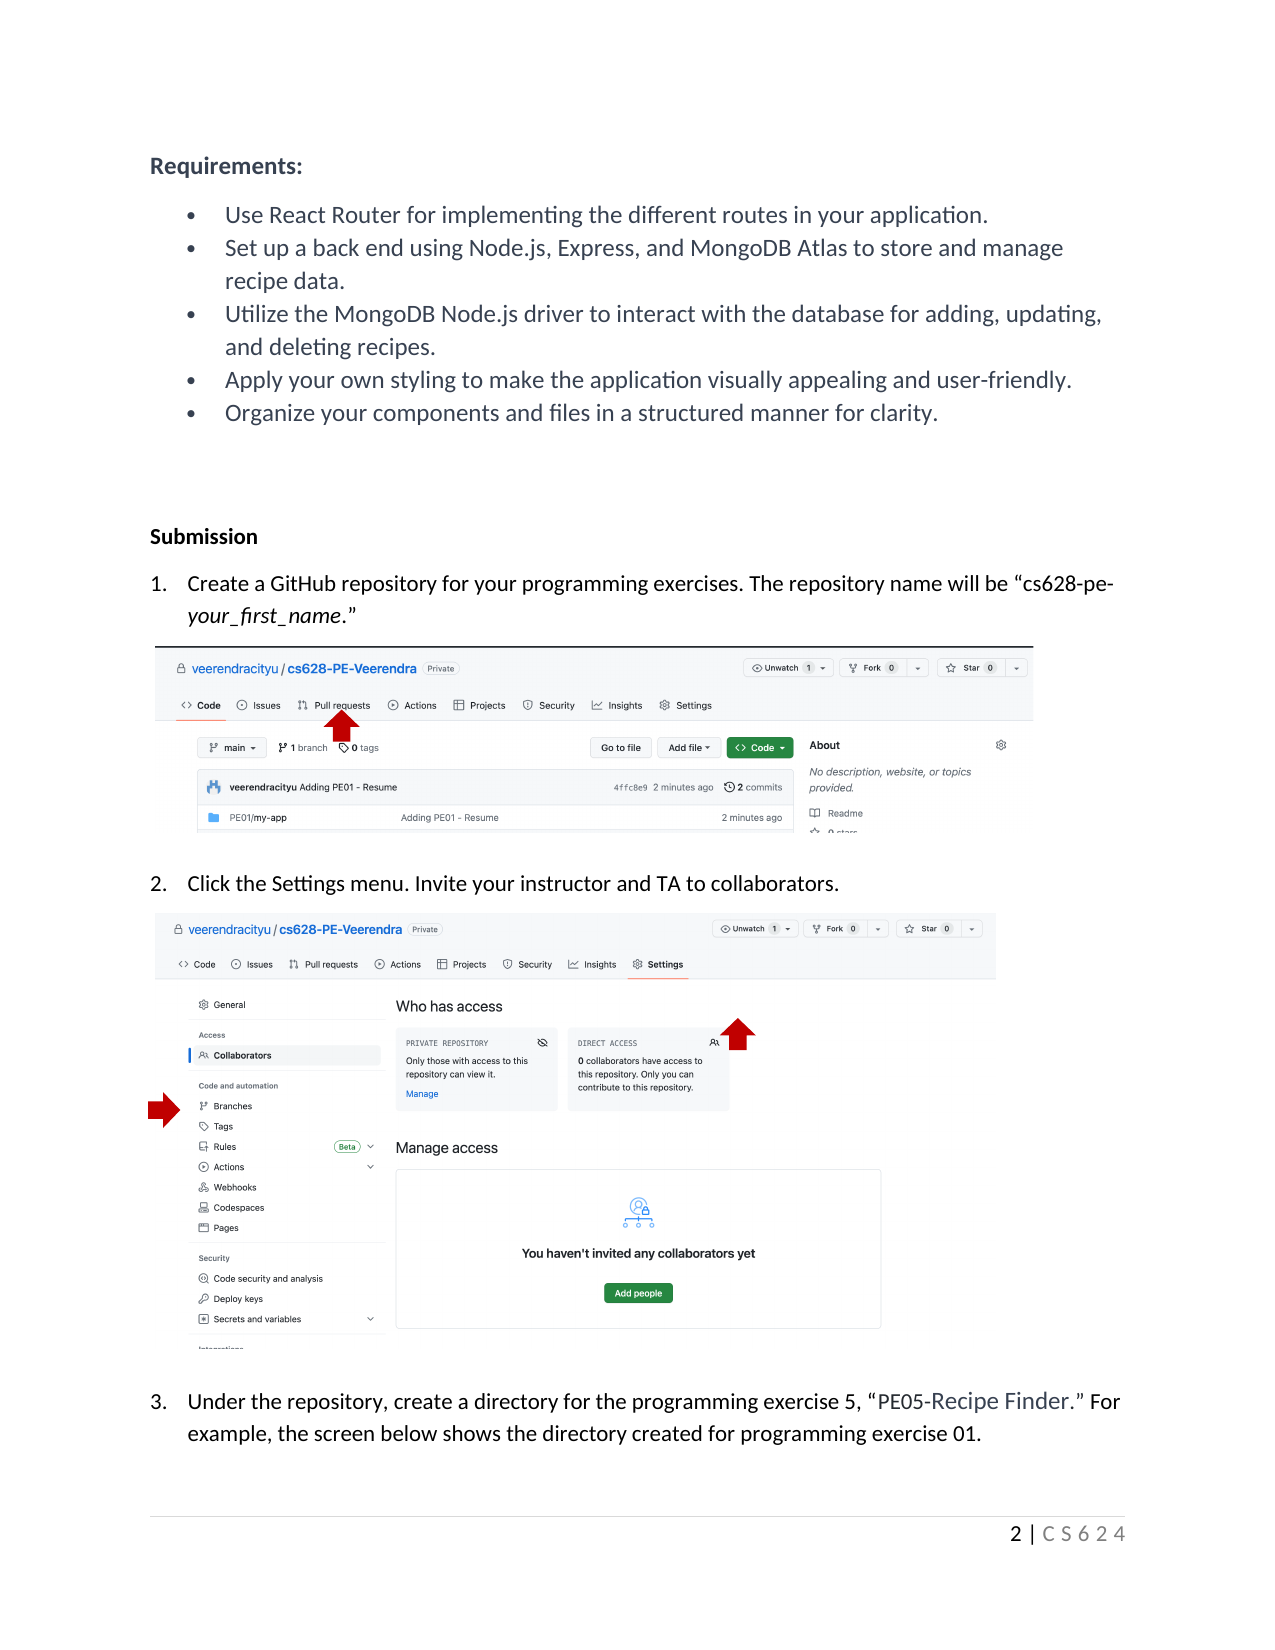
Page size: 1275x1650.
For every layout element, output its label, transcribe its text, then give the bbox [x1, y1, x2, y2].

list Organize your components and files in a structured manner for clarity. [187, 397, 1125, 428]
picture [155, 646, 1034, 833]
text Submission [150, 522, 1125, 550]
list Utilize the MongoDB Node.js driver to interact with the database for adding, updating, and deleting recipes. [187, 298, 1125, 362]
list Create a GitHub repository for your programming exercises. The repository name will be “cs628-pe-your_first_name.” [150, 569, 1125, 629]
list Click the Settings menu. Invite your instructor and TA to collaborators. [150, 869, 1125, 897]
text Requirements: [150, 150, 1125, 181]
picture [155, 913, 996, 1349]
list Set up a back end using Node.js, Express, and MongoDB Atlas to store and manage recipe data. [187, 232, 1125, 296]
list Apply your own styling to make the application visually appealing and user-friendly. [187, 364, 1125, 395]
list Use React Router for implementing the different routes in your application. [187, 199, 1125, 230]
list Under the repository, create a directory for the programming exercise 5, “PE05-Recipe Finder.” For example, the screen below shows the directory created for programming exercise 01. [150, 1385, 1125, 1448]
